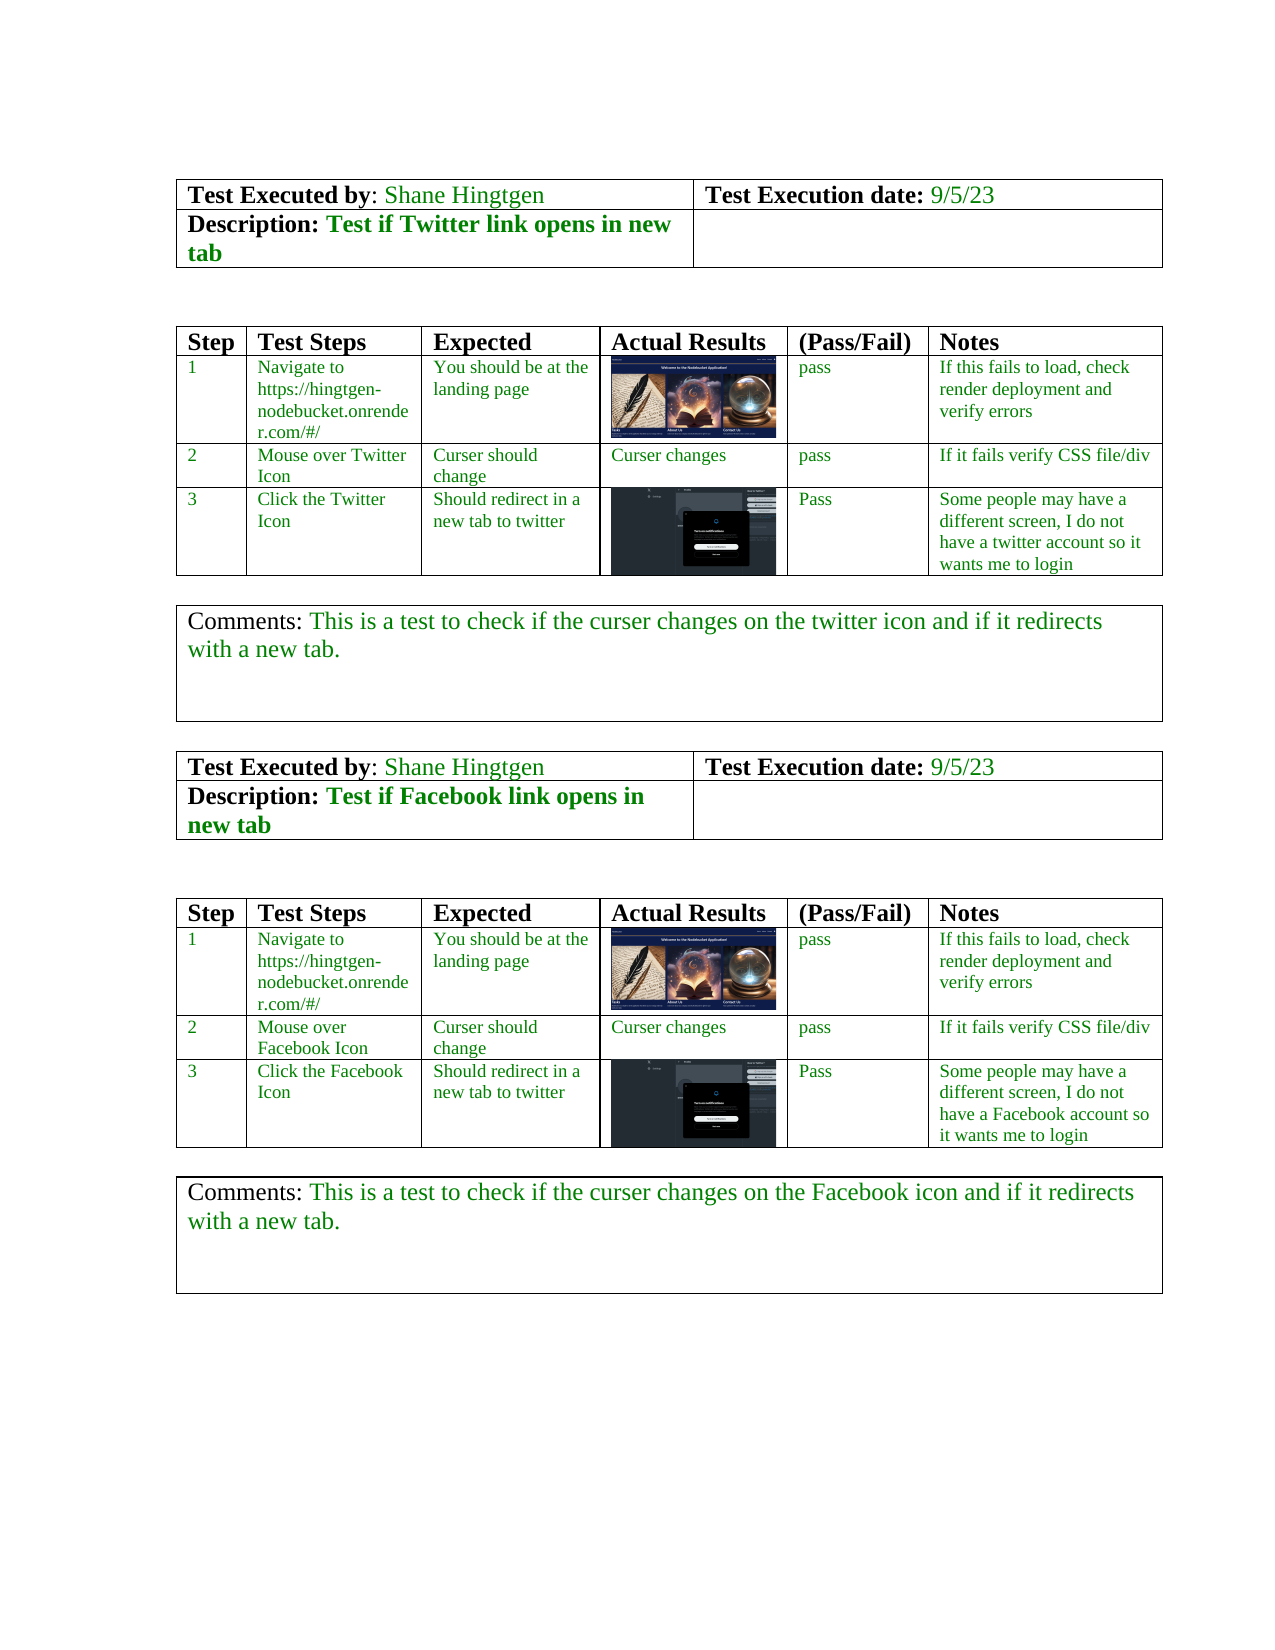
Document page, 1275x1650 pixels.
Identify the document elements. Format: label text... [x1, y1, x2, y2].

table_header Comments: This is a test to check if the curser changes on the Facebook icon and if it redirects with a new tab. [177, 1178, 1162, 1292]
table_cell [601, 928, 787, 1014]
table_cell If it fails verify CSS file/div [929, 1016, 1162, 1059]
table_cell If this fails to load, check render deployment and verify errors [929, 356, 1162, 443]
table_header Comments: This is a test to check if the curser changes on the twitter icon and if it redirects with a new tab. [177, 606, 1162, 721]
table_header Notes [929, 327, 1162, 355]
table_cell Description: Test if Twitter link opens in new tab [177, 210, 693, 267]
table_cell Pass [788, 1060, 928, 1147]
table_cell Curser should change [422, 444, 599, 487]
table_cell [601, 356, 787, 443]
picture [611, 487, 777, 575]
table_cell 2 [177, 444, 246, 487]
table_header Actual Results [601, 327, 787, 355]
table_cell 3 [177, 1060, 246, 1147]
table_header Test Steps [247, 899, 421, 927]
table_cell [601, 1060, 611, 1147]
table_header (Pass/Fail) [788, 327, 928, 355]
picture [611, 928, 777, 1010]
table_cell Some people may have a different screen, I do not have a twitter account so it wants me to login [929, 488, 1162, 575]
table_cell Mouse over Twitter Icon [247, 444, 421, 487]
table_cell Should redirect in a new tab to twitter [422, 488, 599, 575]
table_cell Click the Twitter Icon [247, 488, 421, 575]
table_cell If this fails to load, check render deployment and verify errors [929, 928, 1162, 1014]
table_cell Navigate to https://hingtgen-nodebucket.onrender.com/#/ [247, 356, 421, 443]
table_header Test Executed by: Shane Hingtgen [177, 180, 693, 208]
table_header Test Execution date: 9/5/23 [694, 180, 1162, 208]
table_cell pass [788, 928, 928, 1014]
table_cell 2 [177, 1016, 246, 1059]
table_cell 1 [177, 356, 246, 443]
table_header Test Executed by: Shane Hingtgen [177, 752, 693, 780]
table_header Step [177, 899, 246, 927]
table_cell Navigate to https://hingtgen-nodebucket.onrender.com/#/ [247, 928, 421, 1014]
table_cell Curser changes [601, 444, 787, 487]
table_cell You should be at the landing page [422, 928, 599, 1014]
table_cell [694, 210, 1162, 267]
table_header Actual Results [601, 899, 787, 927]
table_cell pass [788, 356, 928, 443]
table_cell [777, 1060, 787, 1147]
table_cell Curser should change [422, 1016, 599, 1059]
table_cell [601, 488, 611, 575]
table_cell Description: Test if Facebook link opens in new tab [177, 781, 693, 839]
table_header Notes [929, 899, 1162, 927]
table_cell You should be at the landing page [422, 356, 599, 443]
table_header Test Execution date: 9/5/23 [694, 752, 1162, 780]
table_cell Pass [788, 488, 928, 575]
table_cell Some people may have a different screen, I do not have a Facebook account so it wants me to login [929, 1060, 1162, 1147]
table_cell 3 [177, 488, 246, 575]
table_header Test Steps [247, 327, 421, 355]
picture [611, 1059, 777, 1147]
table_cell [694, 781, 1162, 839]
table_cell pass [788, 1016, 928, 1059]
table_cell pass [788, 444, 928, 487]
table_header (Pass/Fail) [788, 899, 928, 927]
table_cell If it fails verify CSS file/div [929, 444, 1162, 487]
table_header Expected [422, 899, 599, 927]
table_cell Mouse over Facebook Icon [247, 1016, 421, 1059]
table_cell [777, 488, 787, 575]
picture [611, 356, 777, 438]
table_header Step [177, 327, 246, 355]
table_cell Click the Facebook Icon [247, 1060, 421, 1147]
table_cell Should redirect in a new tab to twitter [422, 1060, 599, 1147]
table_header Expected [422, 327, 599, 355]
table_cell Curser changes [601, 1016, 787, 1059]
table_cell 1 [177, 928, 246, 1014]
